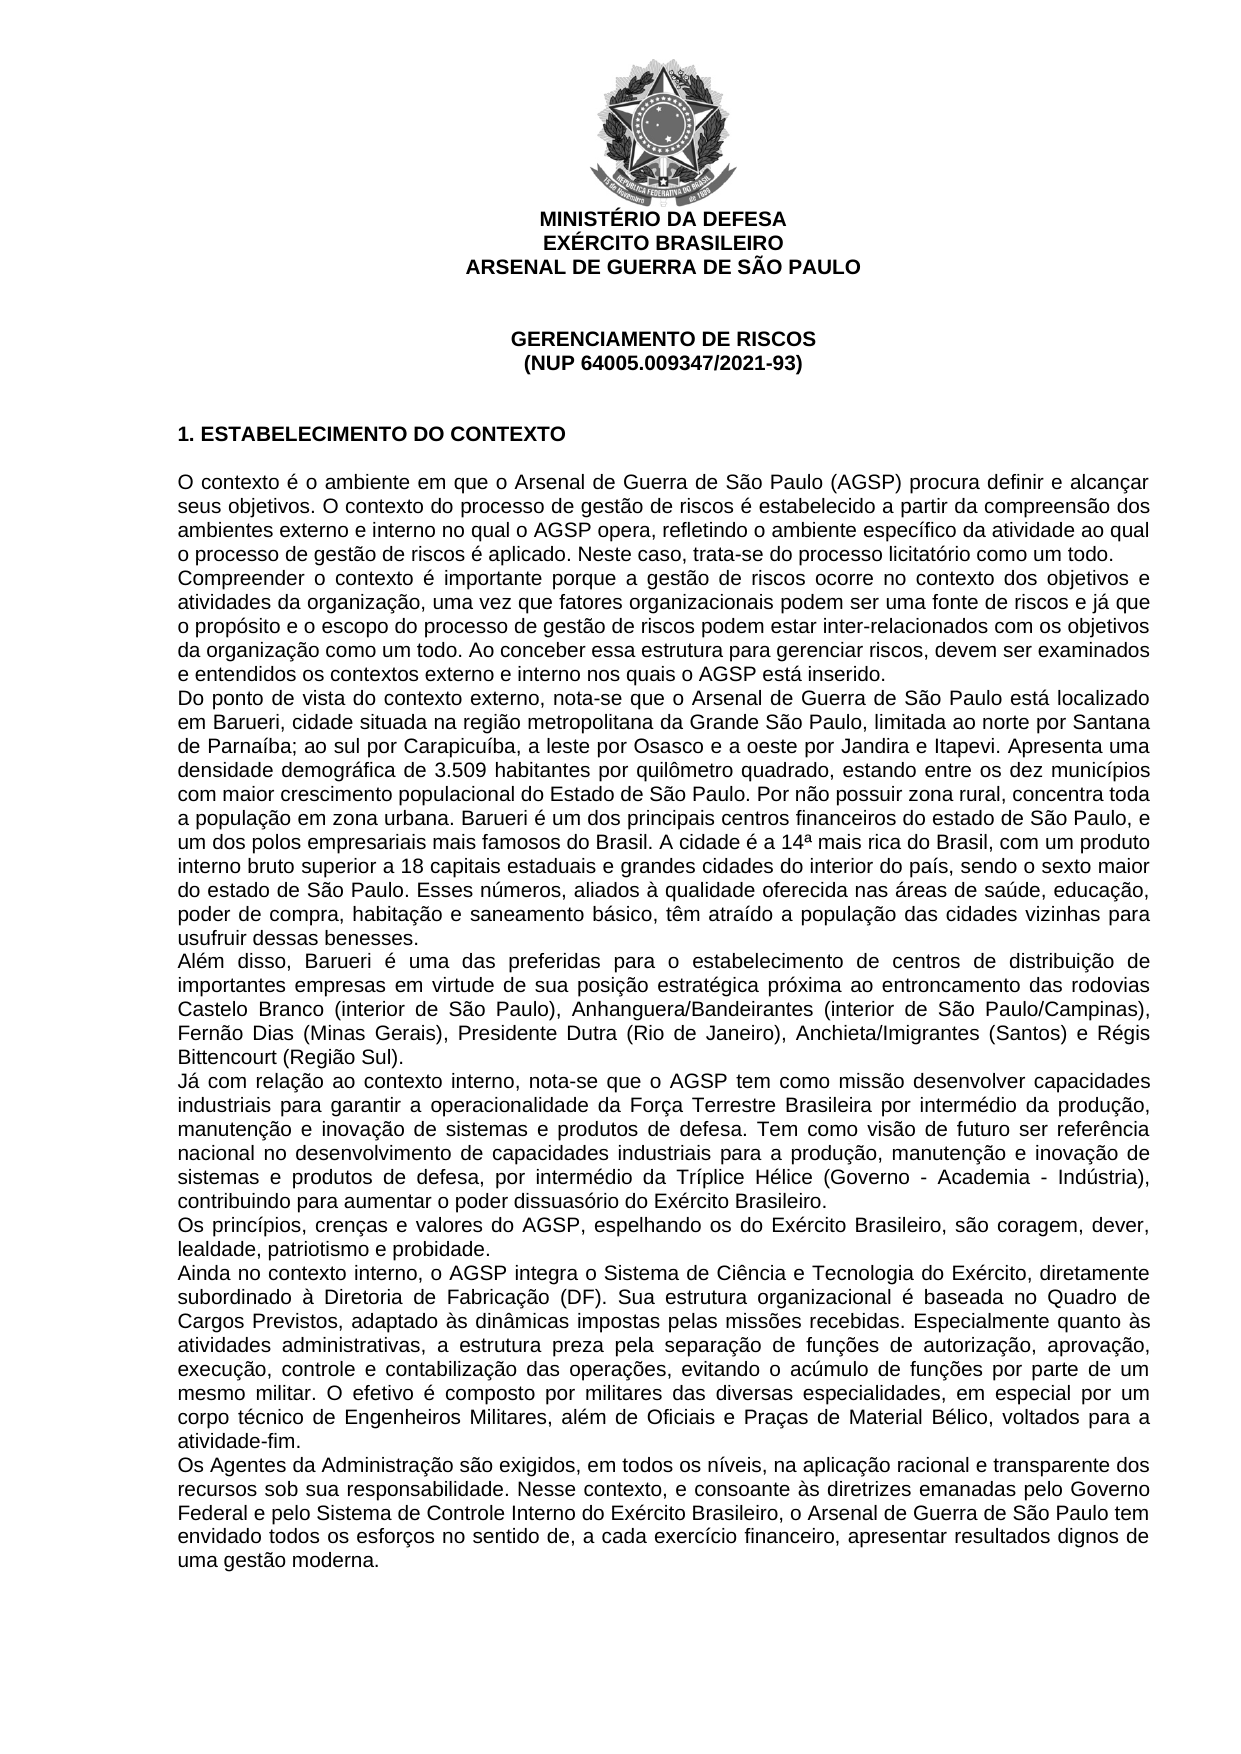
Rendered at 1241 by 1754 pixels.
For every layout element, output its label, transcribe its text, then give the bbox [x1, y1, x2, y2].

text (NUP 64005.009347/2021-93) [177, 350, 1149, 374]
text Os Agentes da Administração são exigidos, em todos os níveis, na aplicação racional e transparente dos recursos sob sua responsabilidade. Nesse contexto, e consoante às diretrizes emanadas pelo Governo Federal e pelo Sistema de Controle Interno do Exército Brasileiro, o Arsenal de Guerra de São Paulo tem envidado todos os esforços no sentido de, a cada exercício financeiro, apresentar resultados dignos de uma gestão moderna. [177, 1452, 1152, 1572]
text EXÉRCITO BRASILEIRO [177, 231, 1149, 254]
text O contexto é o ambiente em que o Arsenal de Guerra de São Paulo (AGSP) procura definir e alcançar seus objetivos. O contexto do processo de gestão de riscos é estabelecido a partir da compreensão dos ambientes externo e interno no qual o AGSP opera, refletindo o ambiente específico da atividade ao qual o processo de gestão de riscos é aplicado. Neste caso, trata-se do processo licitatório como um todo. [177, 470, 1152, 566]
text GERENCIAMENTO DE RISCOS [177, 326, 1149, 350]
text Já com relação ao contexto interno, nota-se que o AGSP tem como missão desenvolver capacidades industriais para garantir a operacionalidade da Força Terrestre Brasileira por intermédio da produção, manutenção e inovação de sistemas e produtos de defesa. Tem como visão de futuro ser referência nacional no desenvolvimento de capacidades industriais para a produção, manutenção e inovação de sistemas e produtos de defesa, por intermédio da Tríplice Hélice (Governo - Academia - Indústria), contribuindo para aumentar o poder dissuasório do Exército Brasileiro. [177, 1069, 1152, 1213]
text MINISTÉRIO DA DEFESA [177, 207, 1149, 231]
text Compreender o contexto é importante porque a gestão de riscos ocorre no contexto dos objetivos e atividades da organização, uma vez que fatores organizacionais podem ser uma fonte de riscos e já que o propósito e o escopo do processo de gestão de riscos podem estar inter-relacionados com os objetivos da organização como um todo. Ao conceber essa estrutura para gerenciar riscos, devem ser examinados e entendidos os contextos externo e interno nos quais o AGSP está inserido. [177, 566, 1152, 686]
text Além disso, Barueri é uma das preferidas para o estabelecimento de centros de distribuição de importantes empresas em virtude de sua posição estratégica próxima ao entroncamento das rodovias Castelo Branco (interior de São Paulo), Anhanguera/Bandeirantes (interior de São Paulo/Campinas), Fernão Dias (Minas Gerais), Presidente Dutra (Rio de Janeiro), Anchieta/Imigrantes (Santos) e Régis Bittencourt (Região Sul). [177, 949, 1152, 1069]
text Os princípios, crenças e valores do AGSP, espelhando os do Exército Brasileiro, são coragem, dever, lealdade, patriotismo e probidade. [177, 1213, 1152, 1261]
text ARSENAL DE GUERRA DE SÃO PAULO [177, 254, 1149, 278]
text Do ponto de vista do contexto externo, nota-se que o Arsenal de Guerra de São Paulo está localizado em Barueri, cidade situada na região metropolitana da Grande São Paulo, limitada ao norte por Santana de Parnaíba; ao sul por Carapicuíba, a leste por Osasco e a oeste por Jandira e Itapevi. Apresenta uma densidade demográfica de 3.509 habitantes por quilômetro quadrado, estando entre os dez municípios com maior crescimento populacional do Estado de São Paulo. Por não possuir zona rural, concentra toda a população em zona urbana. Barueri é um dos principais centros financeiros do estado de São Paulo, e um dos polos empresariais mais famosos do Brasil. A cidade é a 14ª mais rica do Brasil, com um produto interno bruto superior a 18 capitais estaduais e grandes cidades do interior do país, sendo o sexto maior do estado de São Paulo. Esses números, aliados à qualidade oferecida nas áreas de saúde, educação, poder de compra, habitação e saneamento básico, têm atraído a população das cidades vizinhas para usufruir dessas benesses. [177, 686, 1152, 949]
picture [589, 59, 737, 207]
text Ainda no contexto interno, o AGSP integra o Sistema de Ciência e Tecnologia do Exército, diretamente subordinado à Diretoria de Fabricação (DF). Sua estrutura organizacional é baseada no Quadro de Cargos Previstos, adaptado às dinâmicas impostas pelas missões recebidas. Especialmente quanto às atividades administrativas, a estrutura preza pela separação de funções de autorização, aprovação, execução, controle e contabilização das operações, evitando o acúmulo de funções por parte de um mesmo militar. O efetivo é composto por militares das diversas especialidades, em especial por um corpo técnico de Engenheiros Militares, além de Oficiais e Praças de Material Bélico, voltados para a atividade-fim. [177, 1261, 1152, 1452]
text 1. ESTABELECIMENTO DO CONTEXTO [177, 422, 1152, 446]
